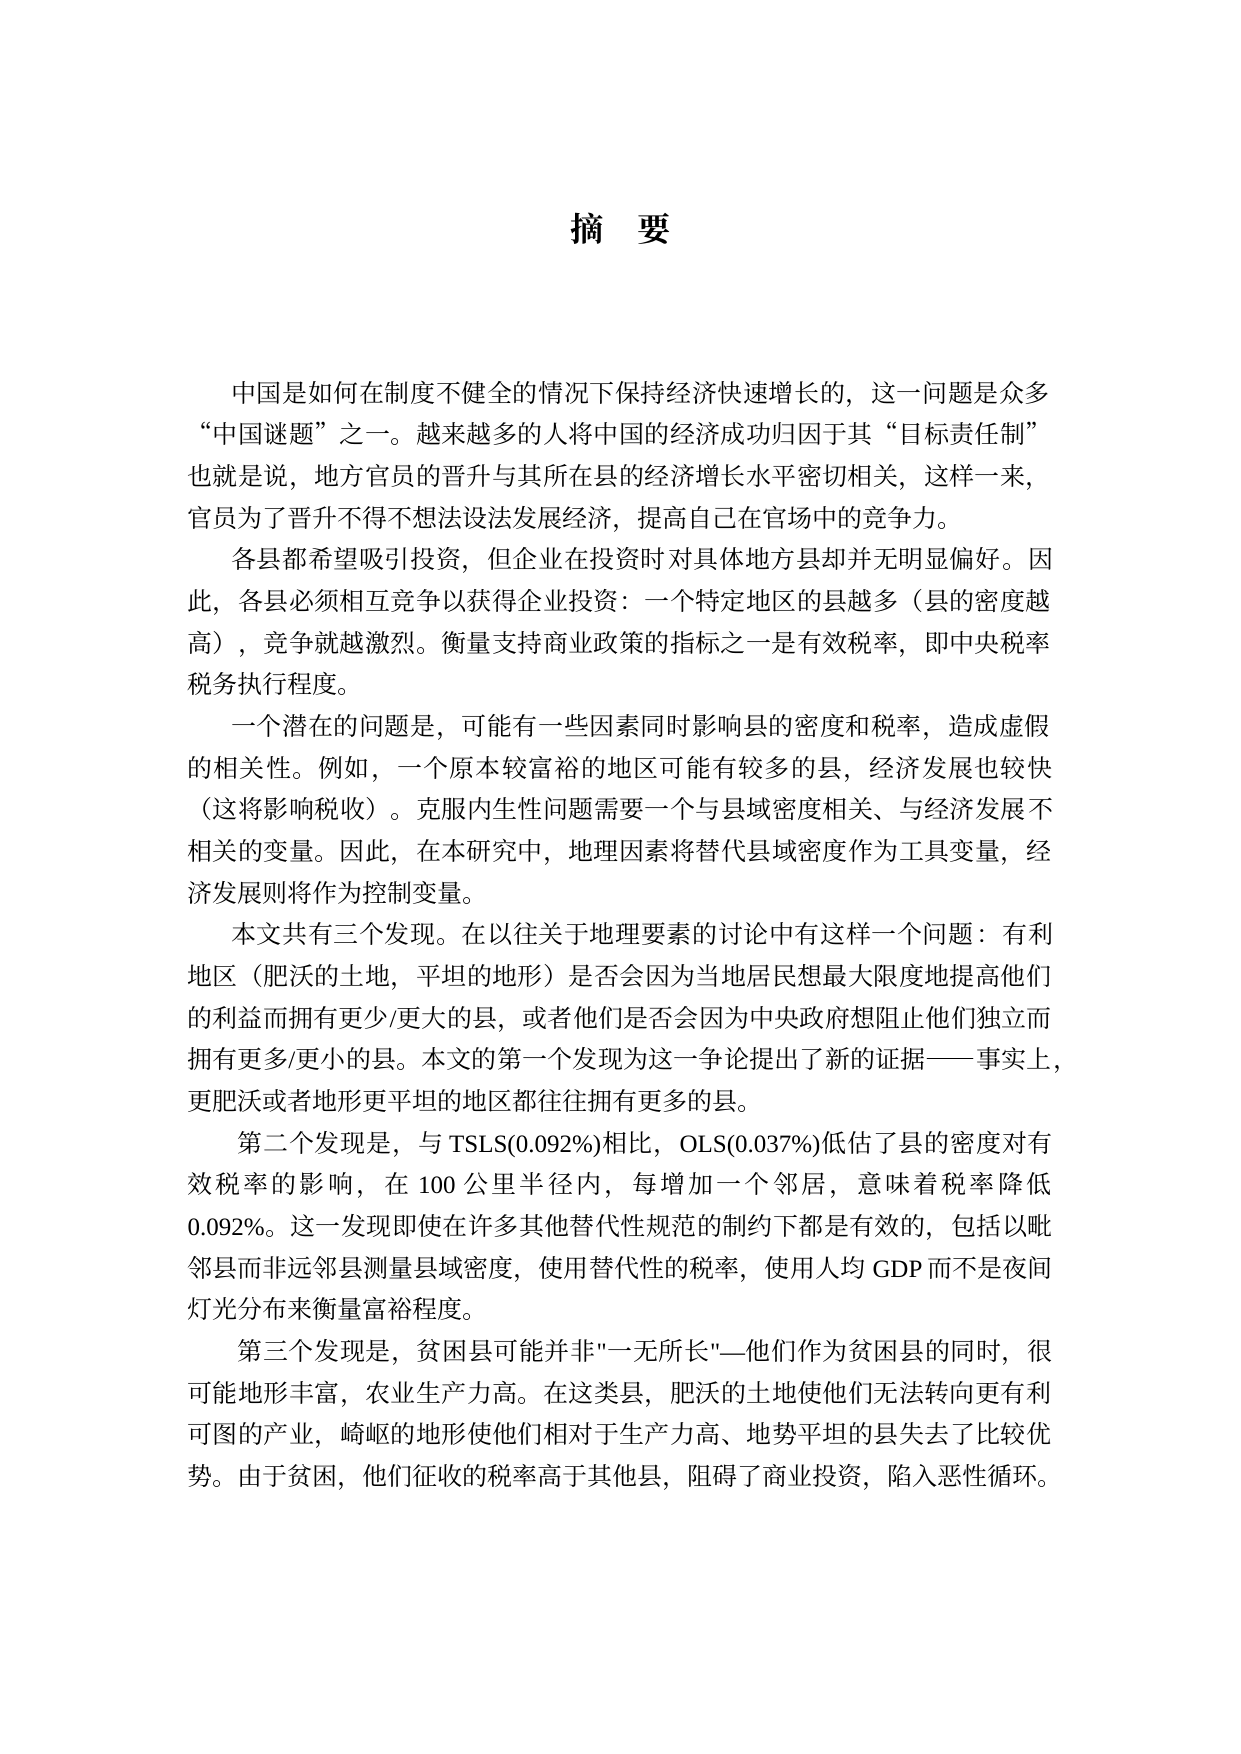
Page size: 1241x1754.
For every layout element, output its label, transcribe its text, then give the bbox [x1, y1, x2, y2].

text 第三个发现是，贫困县可能并非"一无所长"—他们作为贫困县的同时，很可能地形丰富，农业生产力高。在这类县，肥沃的土地使他们无法转向更有利可图的产业，崎岖的地形使他们相对于生产力高、地势平坦的县失去了比较优势。由于贫困，他们征收的税率高于其他县，阻碍了商业投资，陷入恶性循环。 [187, 1329, 1053, 1496]
text 第二个发现是，与TSLS(0.092%)相比，OLS(0.037%)低估了县的密度对有效税率的影响，在100公里半径内，每增加一个邻居，意味着税率降低0.092%。这一发现即使在许多其他替代性规范的制约下都是有效的，包括以毗邻县而非远邻县测量县域密度，使用替代性的税率，使用人均GDP而不是夜间灯光分布来衡量富裕程度。 [187, 1121, 1053, 1329]
text 本文共有三个发现。在以往关于地理要素的讨论中有这样一个问题：有利地区（肥沃的土地，平坦的地形）是否会因为当地居民想最大限度地提高他们的利益而拥有更少/更大的县，或者他们是否会因为中央政府想阻止他们独立而拥有更多/更小的县。本文的第一个发现为这一争论提出了新的证据——事实上，更肥沃或者地形更平坦的地区都往往拥有更多的县。 [187, 912, 1053, 1121]
subtitle 摘 要 [187, 185, 1053, 269]
text 中国是如何在制度不健全的情况下保持经济快速增长的，这一问题是众多“中国谜题”之一。越来越多的人将中国的经济成功归因于其“目标责任制”，也就是说，地方官员的晋升与其所在县的经济增长水平密切相关，这样一来，官员为了晋升不得不想法设法发展经济，提高自己在官场中的竞争力。 [187, 371, 1053, 537]
text 各县都希望吸引投资，但企业在投资时对具体地方县却并无明显偏好。因此，各县必须相互竞争以获得企业投资：一个特定地区的县越多（县的密度越高），竞争就越激烈。衡量支持商业政策的指标之一是有效税率，即中央税率税务执行程度。 [187, 537, 1053, 704]
text 一个潜在的问题是，可能有一些因素同时影响县的密度和税率，造成虚假的相关性。例如，一个原本较富裕的地区可能有较多的县，经济发展也较快（这将影响税收）。克服内生性问题需要一个与县域密度相关、与经济发展不相关的变量。因此，在本研究中，地理因素将替代县域密度作为工具变量，经济发展则将作为控制变量。 [187, 704, 1053, 912]
